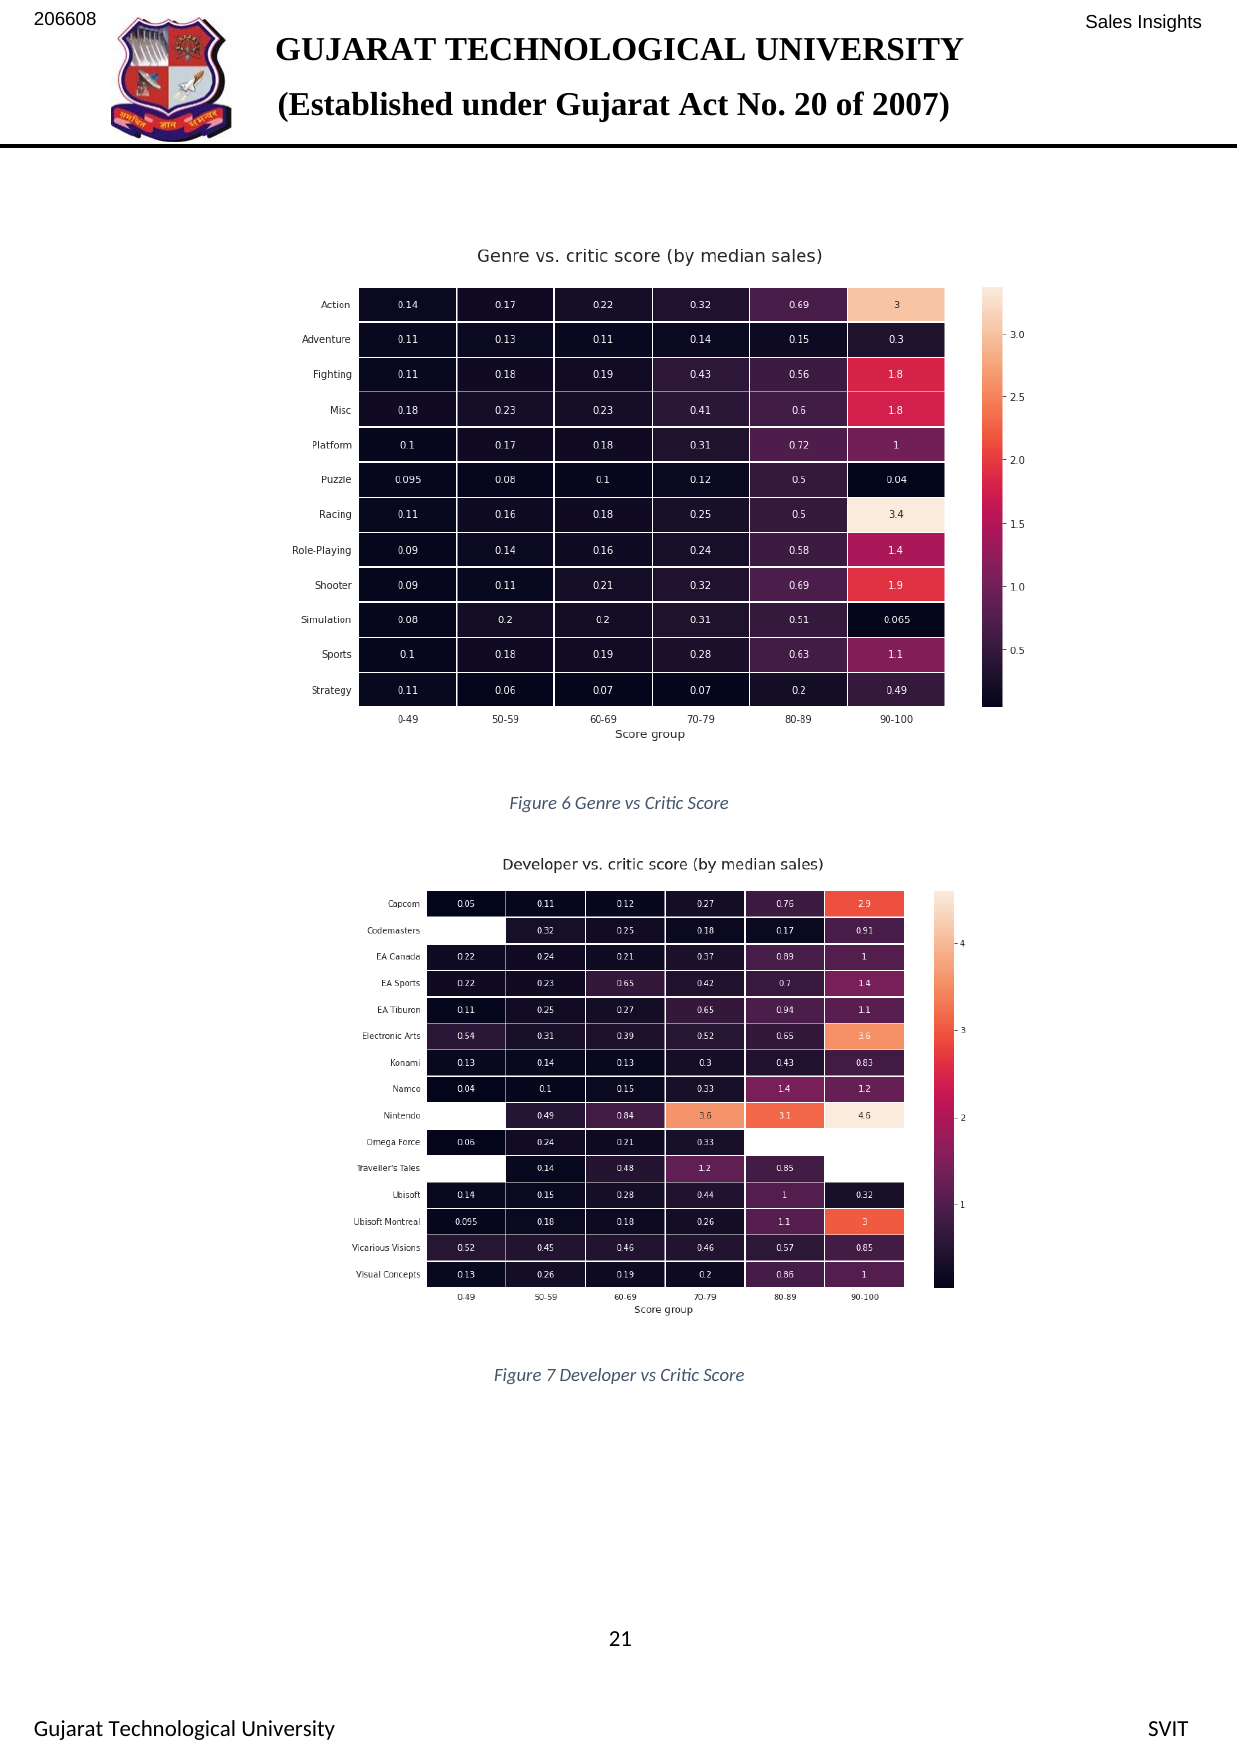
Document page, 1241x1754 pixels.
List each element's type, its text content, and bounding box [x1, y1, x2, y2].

text Figure 6 Genre vs Critic Score [150, 792, 1090, 814]
picture [111, 17, 232, 142]
picture [285, 221, 1030, 761]
picture [346, 835, 969, 1333]
text Figure 7 Developer vs Critic Score [150, 1363, 1090, 1386]
